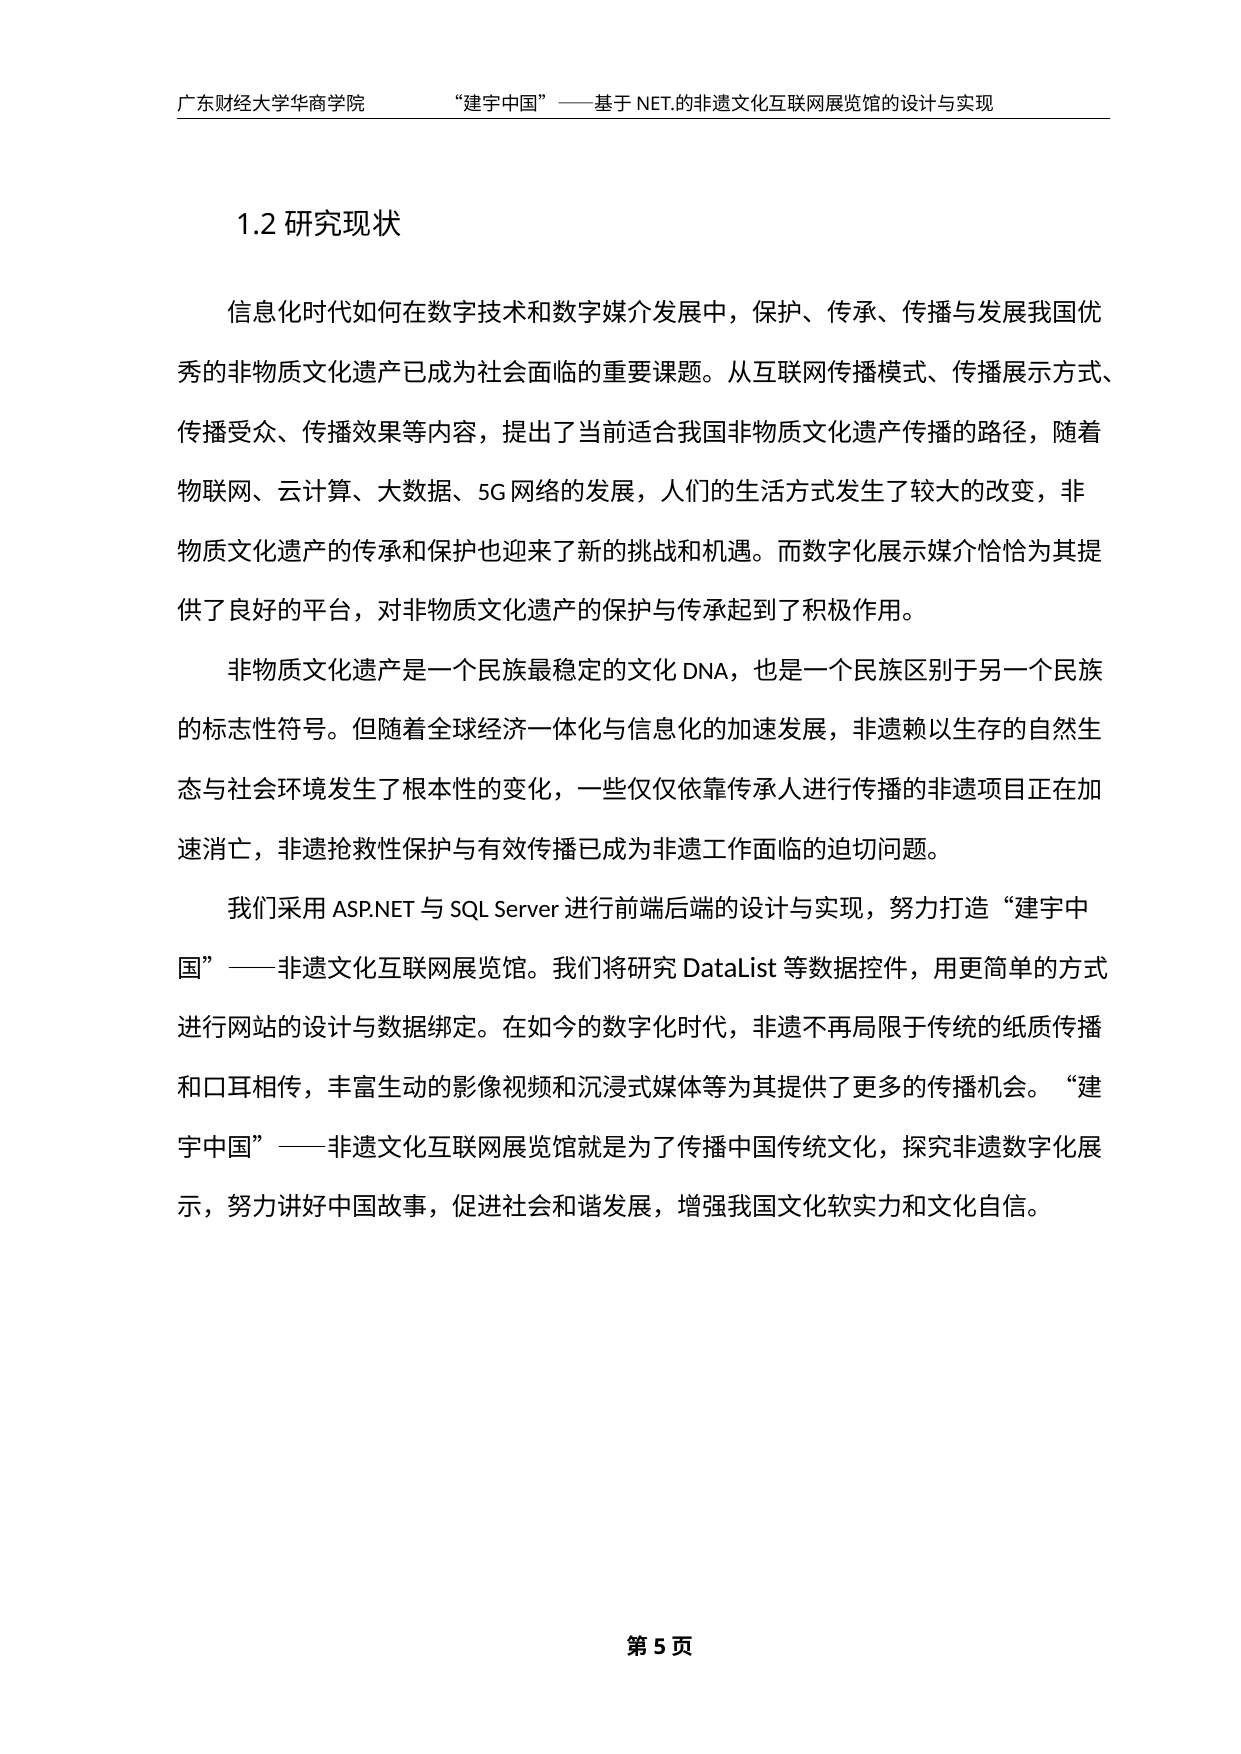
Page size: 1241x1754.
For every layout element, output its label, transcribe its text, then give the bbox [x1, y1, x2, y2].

text 信息化时代如何在数字技术和数字媒介发展中，保护、传承、传播与发展我国优秀的非物质文化遗产已成为社会面临的重要课题。从互联网传播模式、传播展示方式、传播受众、传播效果等内容，提出了当前适合我国非物质文化遗产传播的路径，随着物联网、云计算、大数据、5G网络的发展，人们的生活方式发生了较大的改变，非物质文化遗产的传承和保护也迎来了新的挑战和机遇。而数字化展示媒介恰恰为其提供了良好的平台，对非物质文化遗产的保护与传承起到了积极作用。 [177, 281, 1110, 639]
text 我们采用ASP.NET与SQL Server进行前端后端的设计与实现，努力打造“建宇中国”——非遗文化互联网展览馆。我们将研究DataList等数据控件，用更简单的方式进行网站的设计与数据绑定。在如今的数字化时代，非遗不再局限于传统的纸质传播和口耳相传，丰富生动的影像视频和沉浸式媒体等为其提供了更多的传播机会。“建宇中国”——非遗文化互联网展览馆就是为了传播中国传统文化，探究非遗数字化展示，努力讲好中国故事，促进社会和谐发展，增强我国文化软实力和文化自信。 [177, 877, 1110, 1234]
text 非物质文化遗产是一个民族最稳定的文化DNA，也是一个民族区别于另一个民族的标志性符号。但随着全球经济一体化与信息化的加速发展，非遗赖以生存的自然生态与社会环境发生了根本性的变化，一些仅仅依靠传承人进行传播的非遗项目正在加速消亡，非遗抢救性保护与有效传播已成为非遗工作面临的迫切问题。 [177, 639, 1110, 877]
subtitle 1.2 研究现状 [177, 192, 1110, 251]
